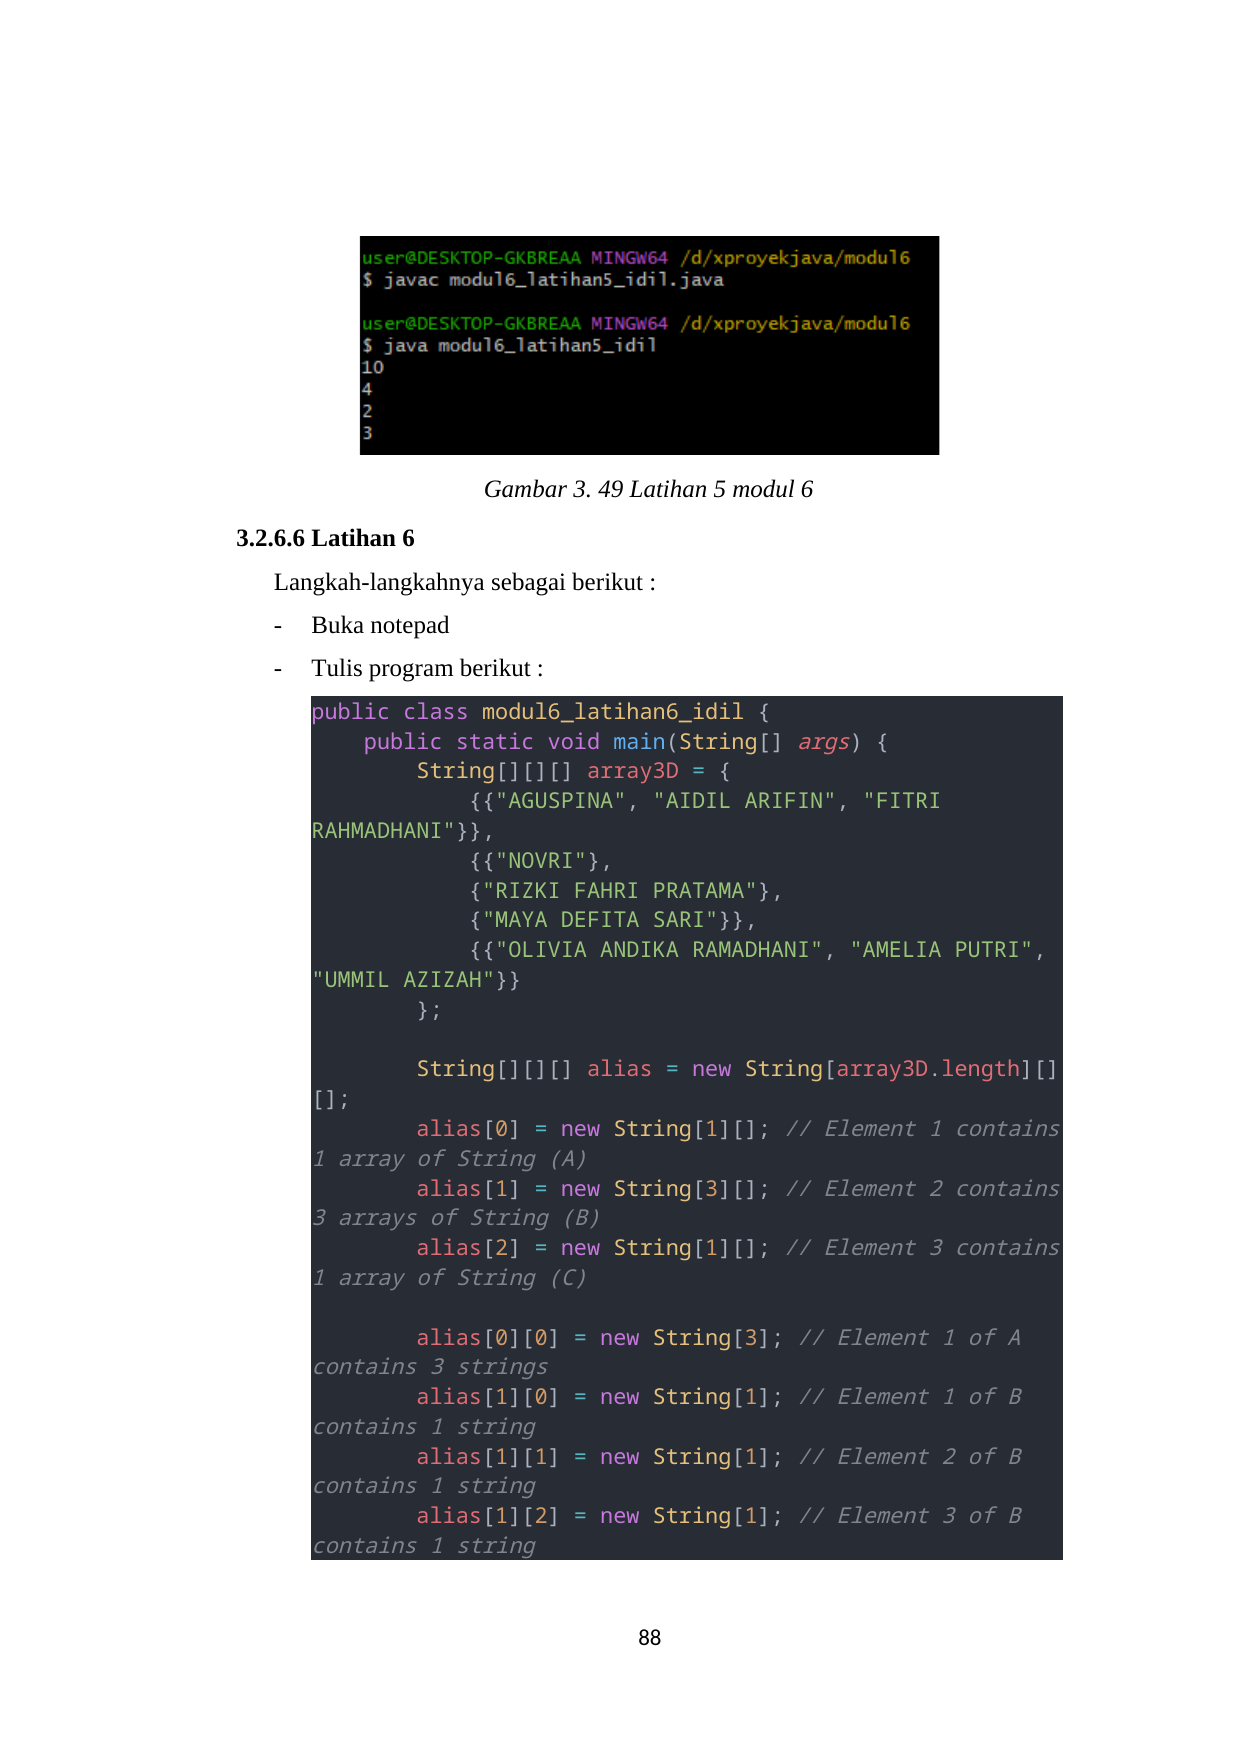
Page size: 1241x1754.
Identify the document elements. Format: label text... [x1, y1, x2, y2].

list - Buka notepad [274, 610, 1063, 638]
text alias[0][0] = new String[3]; // Element 1 of A contains 3 strings [311, 1322, 1063, 1381]
text {"RIZKI FAHRI PRATAMA"}, [311, 875, 1063, 904]
text {{"AGUSPINA", "AIDIL ARIFIN", "FITRI RAHMADHANI"}}, [311, 785, 1063, 845]
text Gambar 3. 49 Latihan 5 modul 6 [236, 474, 1063, 503]
text alias[2] = new String[1][]; // Element 3 contains 1 array of String (C) [311, 1232, 1063, 1292]
subtitle 3.2.6.6 Latihan 6 [236, 523, 1063, 552]
text alias[1][0] = new String[1]; // Element 1 of B contains 1 string [311, 1381, 1063, 1441]
text public static void main(String[] args) { [311, 726, 1063, 756]
text alias[0] = new String[1][]; // Element 1 contains 1 array of String (A) [311, 1113, 1063, 1173]
text }; [311, 994, 1063, 1024]
text alias[1] = new String[3][]; // Element 2 contains 3 arrays of String (B) [311, 1173, 1063, 1232]
text alias[1][2] = new String[1]; // Element 3 of B contains 1 string [311, 1500, 1063, 1560]
text String[][][] array3D = { [311, 756, 1063, 785]
text String[][][] alias = new String[array3D.length][][]; [311, 1053, 1063, 1113]
text alias[1][1] = new String[1]; // Element 2 of B contains 1 string [311, 1441, 1063, 1500]
text public class modul6_latihan6_idil { [311, 696, 1063, 726]
text {"MAYA DEFITA SARI"}}, [311, 904, 1063, 934]
picture [359, 236, 940, 455]
list - Tulis program berikut : [274, 653, 1063, 682]
text {{"OLIVIA ANDIKA RAMADHANI", "AMELIA PUTRI", "UMMIL AZIZAH"}} [311, 934, 1063, 994]
text {{"NOVRI"}, [311, 845, 1063, 875]
list Langkah-langkahnya sebagai berikut : [274, 567, 1063, 595]
